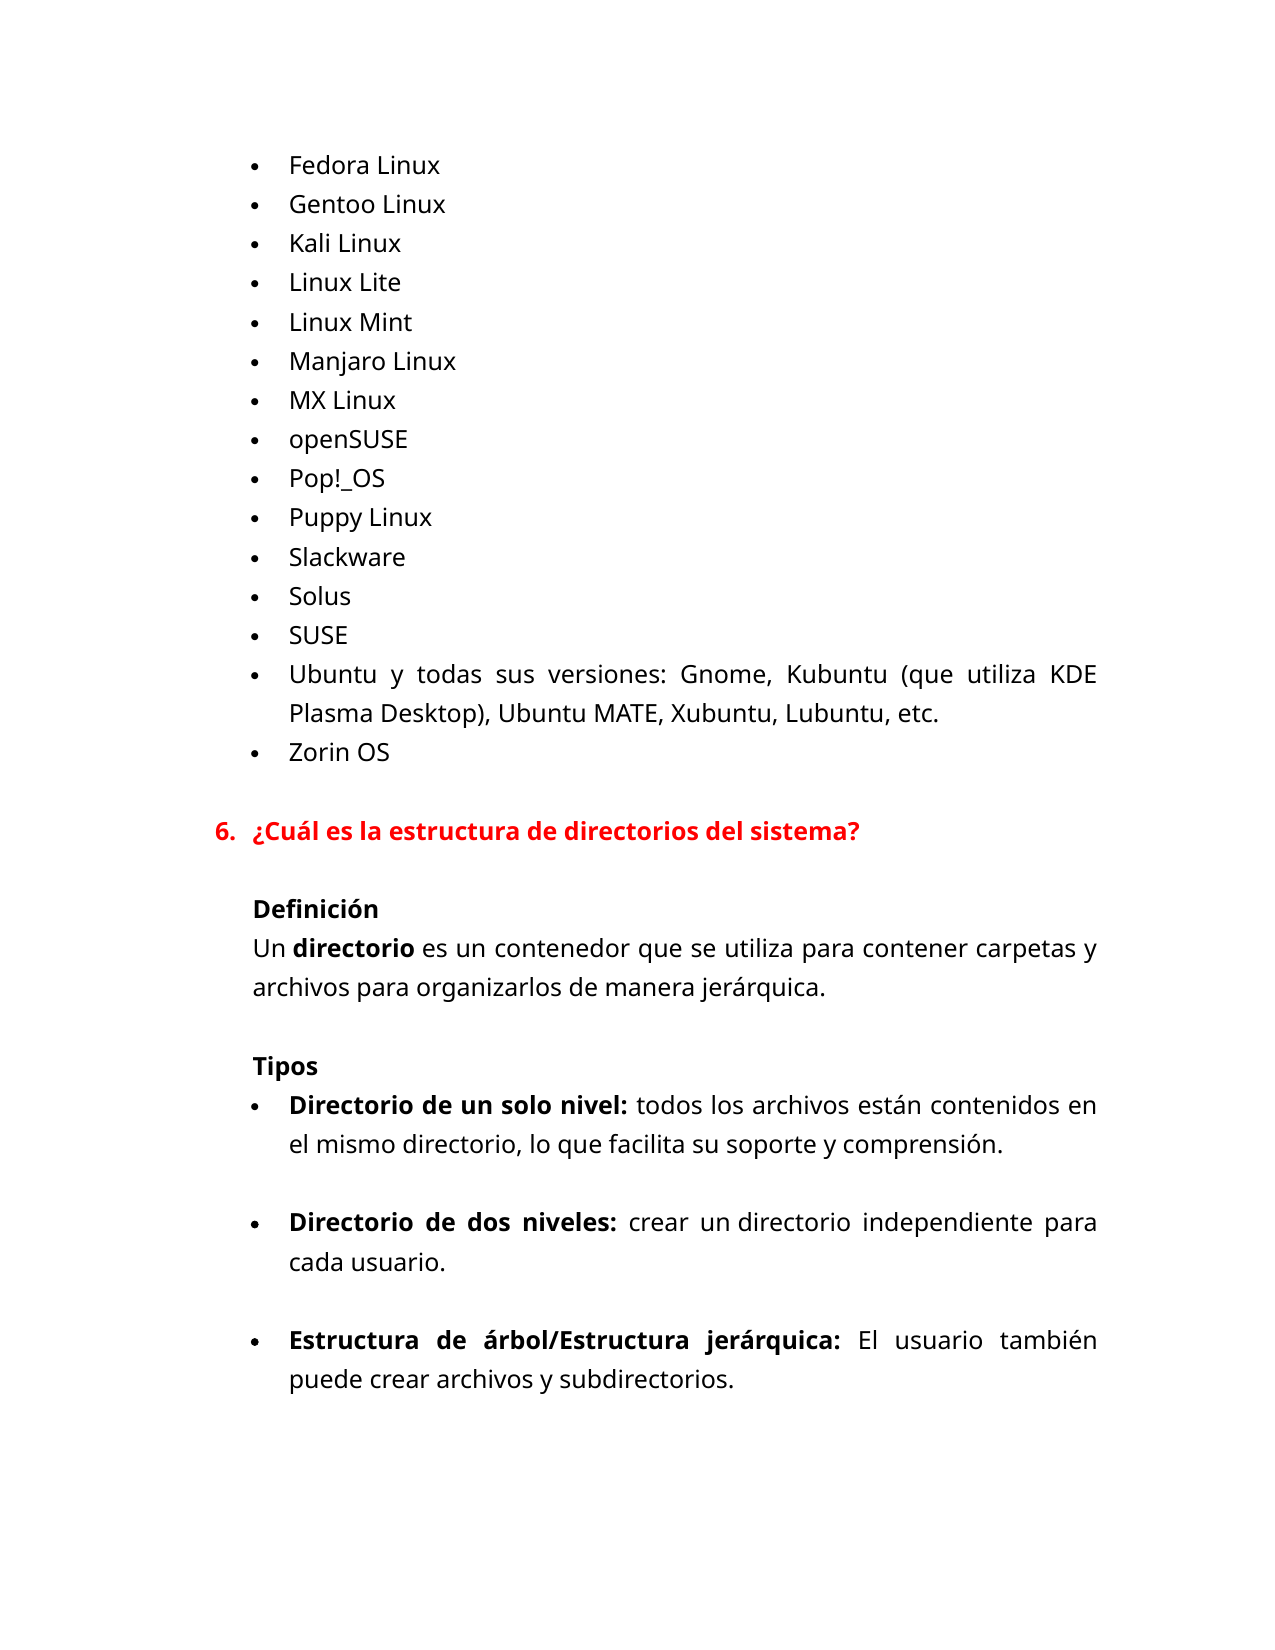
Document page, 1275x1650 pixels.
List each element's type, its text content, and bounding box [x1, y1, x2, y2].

list Estructura de árbol/Estructura jerárquica: El usuario también puede crear archivos y subdirectorios. [251, 1323, 1098, 1396]
list openSUSE [251, 422, 1098, 456]
list Gentoo Linux [251, 187, 1098, 221]
list Directorio de un solo nivel: todos los archivos están contenidos en el mismo directorio, lo que facilita su soporte y comprensión. [251, 1088, 1098, 1161]
list Directorio de dos niveles: crear un directorio independiente para cada usuario. [251, 1205, 1098, 1278]
list SUSE [251, 618, 1098, 652]
list Kali Linux [251, 226, 1098, 260]
list Pop!_OS [251, 461, 1098, 495]
list ¿Cuál es la estructura de directorios del sistema? [215, 813, 1098, 847]
list Un directorio es un contenedor que se utiliza para contener carpetas y archivos para organizarlos de manera jerárquica. [252, 931, 1098, 1004]
list Manjaro Linux [251, 343, 1098, 377]
list Definición [252, 892, 1098, 926]
list Solus [251, 578, 1098, 612]
list Fedora Linux [251, 148, 1098, 182]
list Linux Lite [251, 265, 1098, 299]
list Slackware [251, 539, 1098, 573]
list MX Linux [251, 383, 1098, 417]
list Zorin OS [251, 735, 1098, 769]
list Ubuntu y todas sus versiones: Gnome, Kubuntu (que utiliza KDE Plasma Desktop), Ubuntu MATE, Xubuntu, Lubuntu, etc. [251, 657, 1098, 730]
list Puppy Linux [251, 500, 1098, 534]
list Linux Mint [251, 304, 1098, 338]
list Tipos [252, 1048, 1098, 1082]
